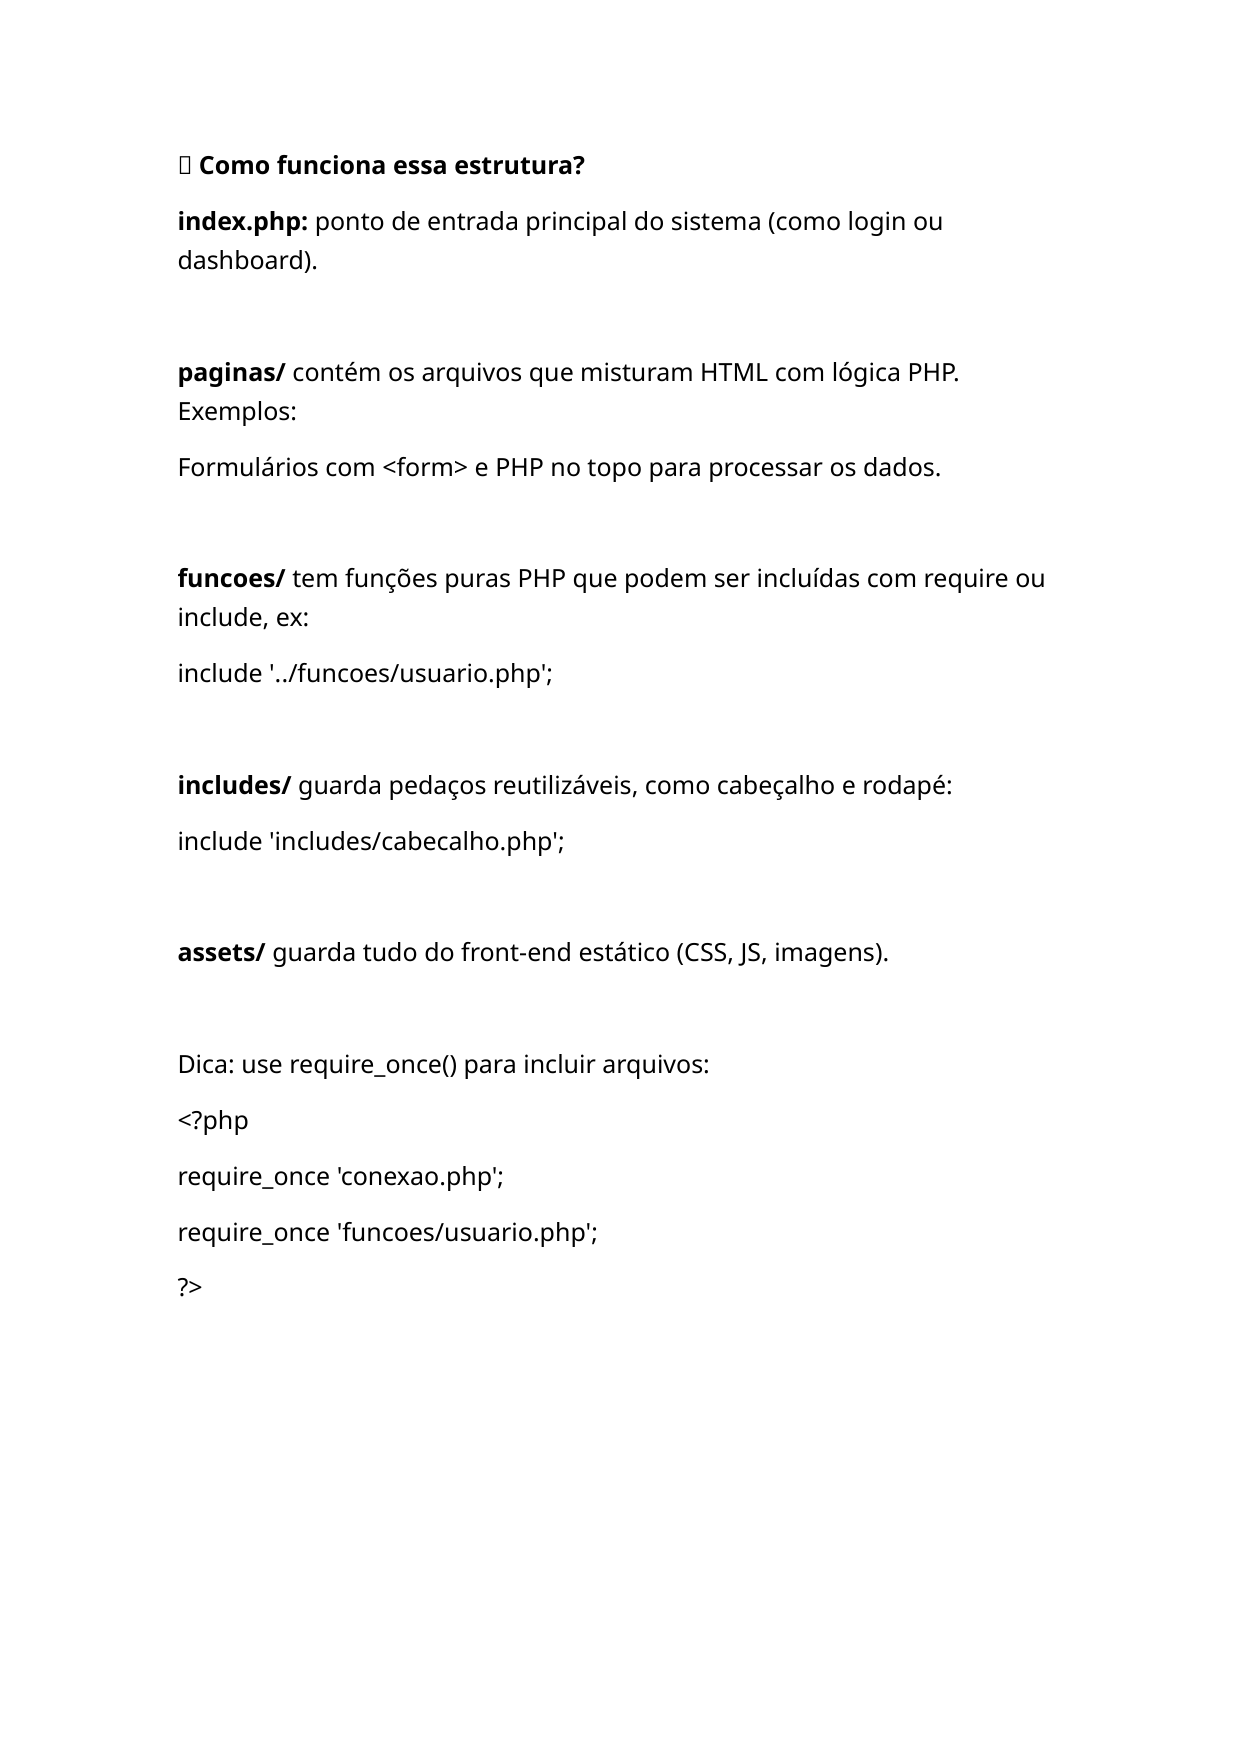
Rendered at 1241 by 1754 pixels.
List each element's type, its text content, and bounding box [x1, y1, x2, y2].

text require_once 'funcoes/usuario.php'; [177, 1214, 1063, 1248]
text include 'includes/cabecalho.php'; [177, 823, 1063, 857]
text ✅ Como funciona essa estrutura? [177, 148, 1063, 182]
text index.php: ponto de entrada principal do sistema (como login ou dashboard). [177, 203, 1063, 277]
text include '../funcoes/usuario.php'; [177, 656, 1063, 690]
text require_once 'conexao.php'; [177, 1158, 1063, 1192]
text assets/ guarda tudo do front-end estático (CSS, JS, imagens). [177, 935, 1063, 969]
text <?php [177, 1103, 1063, 1137]
text ?> [177, 1270, 1063, 1304]
text paginas/ contém os arquivos que misturam HTML com lógica PHP. Exemplos: [177, 354, 1063, 427]
text Dica: use require_once() para incluir arquivos: [177, 1047, 1063, 1081]
text includes/ guarda pedaços reutilizáveis, como cabeçalho e rodapé: [177, 768, 1063, 802]
text Formulários com <form> e PHP no topo para processar os dados. [177, 449, 1063, 483]
text funcoes/ tem funções puras PHP que podem ser incluídas com require ou include, ex: [177, 561, 1063, 634]
